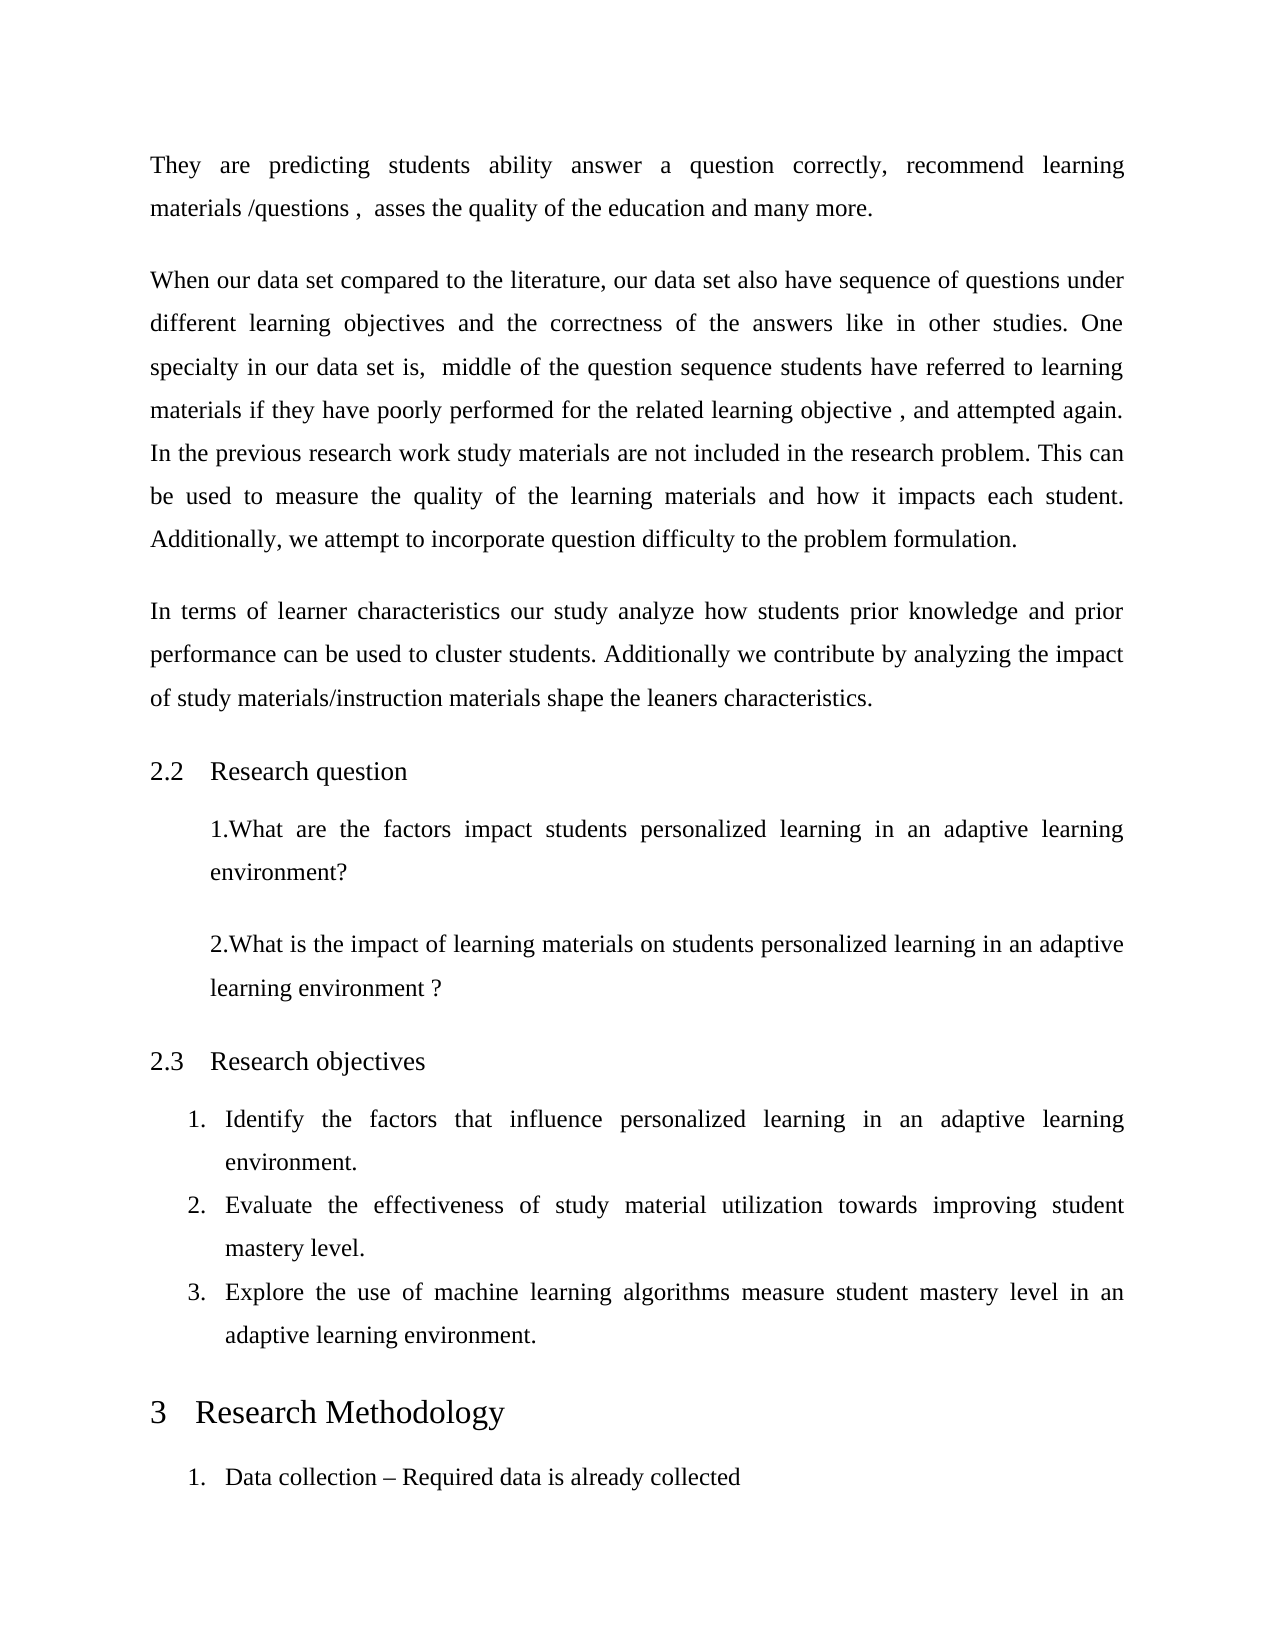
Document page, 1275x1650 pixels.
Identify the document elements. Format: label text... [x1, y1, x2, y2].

text 2.What is the impact of learning materials on students personalized learning in an adaptive learning environment ? [210, 929, 1125, 1001]
subtitle Research question [150, 755, 1125, 786]
list Explore the use of machine learning algorithms measure student mastery level in an adaptive learning environment. [187, 1277, 1125, 1348]
text 1.What are the factors impact students personalized learning in an adaptive learning environment? [210, 814, 1125, 886]
list Evaluate the effectiveness of study material utilization towards improving student mastery level. [187, 1190, 1125, 1262]
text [150, 150, 1125, 222]
list Data collection – Required data is already collected [187, 1462, 1125, 1491]
text When our data set compared to the literature, our data set also have sequence of questions under different learning objectives and the correctness of the answers like in other studies. One specialty in our data set is, middle of the question sequence students have referred to learning materials if they have poorly performed for the related learning objective , and attempted again. In the previous research work study materials are not included in the research problem. This can be used to measure the quality of the learning materials and how it impacts each student. Additionally, we attempt to incorporate question difficulty to the problem formulation. [150, 265, 1125, 553]
subtitle Research objectives [150, 1045, 1125, 1076]
text In terms of learner characteristics our study analyze how students prior knowledge and prior performance can be used to cluster students. Additionally we contribute by analyzing the impact of study materials/instruction materials shape the leaners characteristics. [150, 596, 1125, 711]
subtitle Research Methodology [150, 1392, 1125, 1430]
list Identify the factors that influence personalized learning in an adaptive learning environment. [187, 1104, 1125, 1176]
